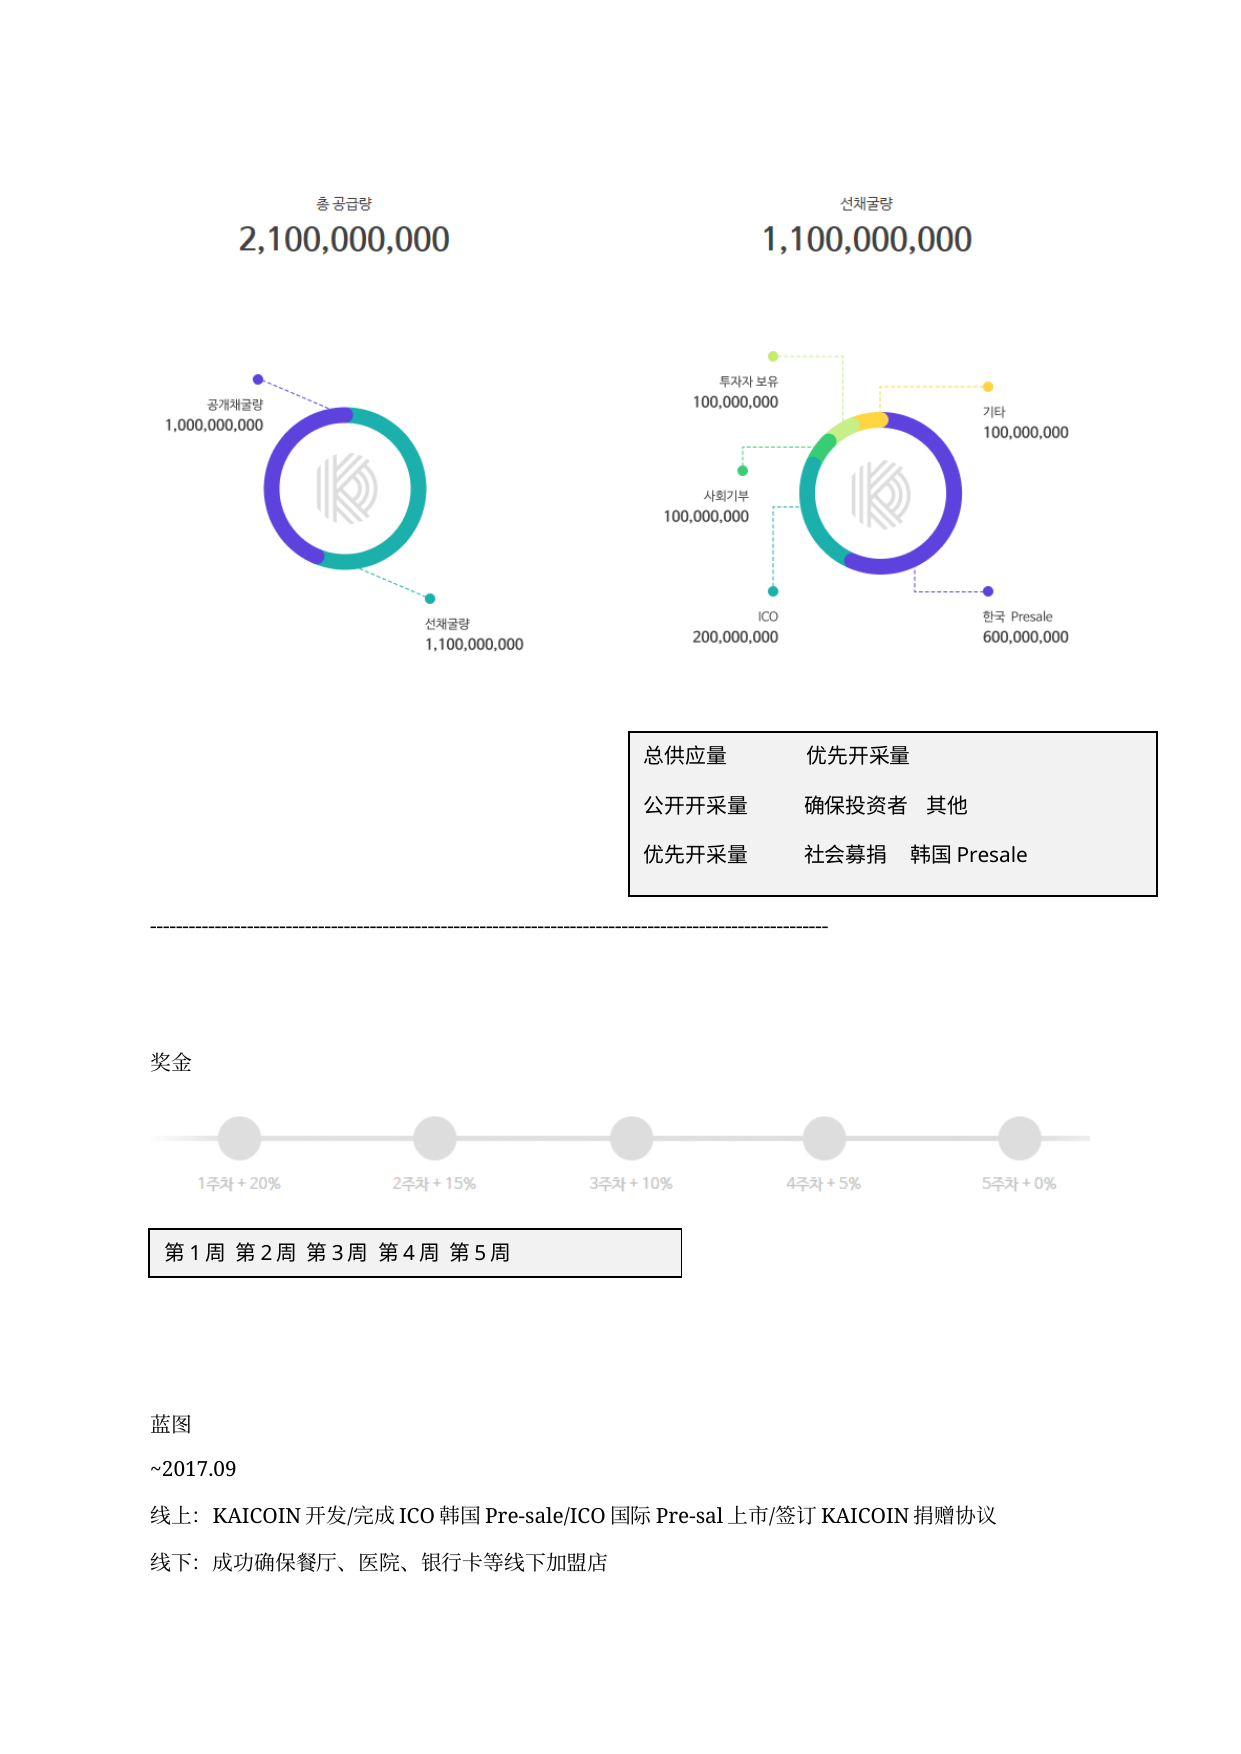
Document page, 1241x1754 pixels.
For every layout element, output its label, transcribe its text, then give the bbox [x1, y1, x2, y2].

text 蓝图 [150, 1408, 1090, 1438]
picture [150, 1092, 1091, 1211]
text 线下：成功确保餐厅、医院、银行卡等线下加盟店 [150, 1546, 1090, 1576]
text ~2017.09 [150, 1454, 1090, 1483]
text 奖金 [150, 1046, 1090, 1076]
picture [150, 177, 1091, 669]
text 线上：KAICOIN开发/完成ICO韩国Pre-sale/ICO国际Pre-sal上市/签订KAICOIN捐赠协议 [150, 1500, 1090, 1530]
text --------------------------------------------------------------------------------------------------------- [150, 731, 1090, 939]
